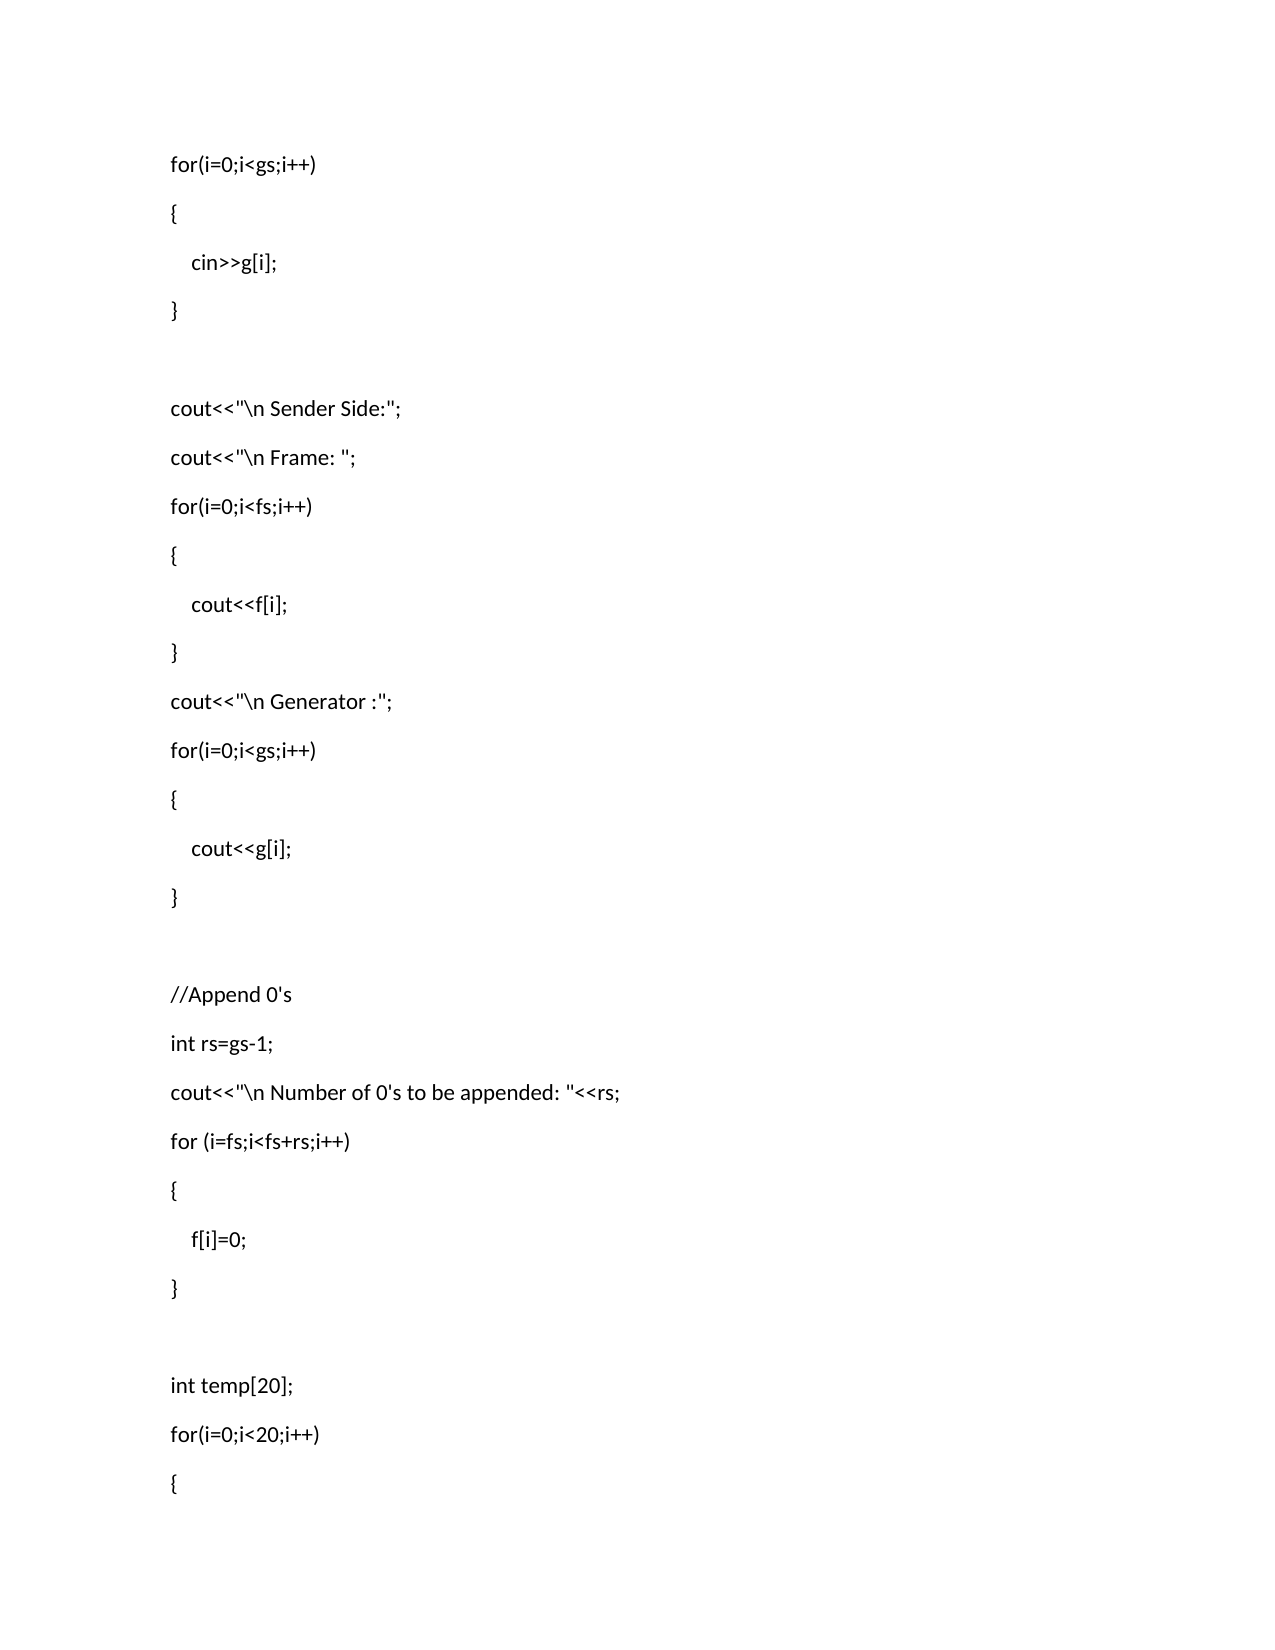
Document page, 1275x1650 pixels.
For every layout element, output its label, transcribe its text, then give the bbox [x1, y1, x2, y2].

text int rs=gs-1; [150, 1029, 1125, 1057]
text { [150, 785, 1125, 813]
text for(i=0;i<fs;i++) [150, 492, 1125, 520]
text { [150, 1469, 1125, 1497]
text { [150, 199, 1125, 227]
text cout<<"\n Sender Side:"; [150, 394, 1125, 422]
text f[i]=0; [150, 1225, 1125, 1253]
text cout<<"\n Frame: "; [150, 443, 1125, 471]
text cout<<g[i]; [150, 834, 1125, 862]
text for (i=fs;i<fs+rs;i++) [150, 1127, 1125, 1155]
text for(i=0;i<20;i++) [150, 1420, 1125, 1448]
text //Append 0's [150, 981, 1125, 1008]
text cin>>g[i]; [150, 248, 1125, 276]
text } [150, 297, 1125, 324]
text } [150, 638, 1125, 667]
text int temp[20]; [150, 1371, 1125, 1399]
text } [150, 1274, 1125, 1302]
text { [150, 1176, 1125, 1204]
text for(i=0;i<gs;i++) [150, 736, 1125, 764]
text cout<<f[i]; [150, 590, 1125, 618]
text cout<<"\n Number of 0's to be appended: "<<rs; [150, 1078, 1125, 1106]
text } [150, 883, 1125, 911]
text { [150, 541, 1125, 569]
text cout<<"\n Generator :"; [150, 687, 1125, 715]
text for(i=0;i<gs;i++) [150, 150, 1125, 178]
